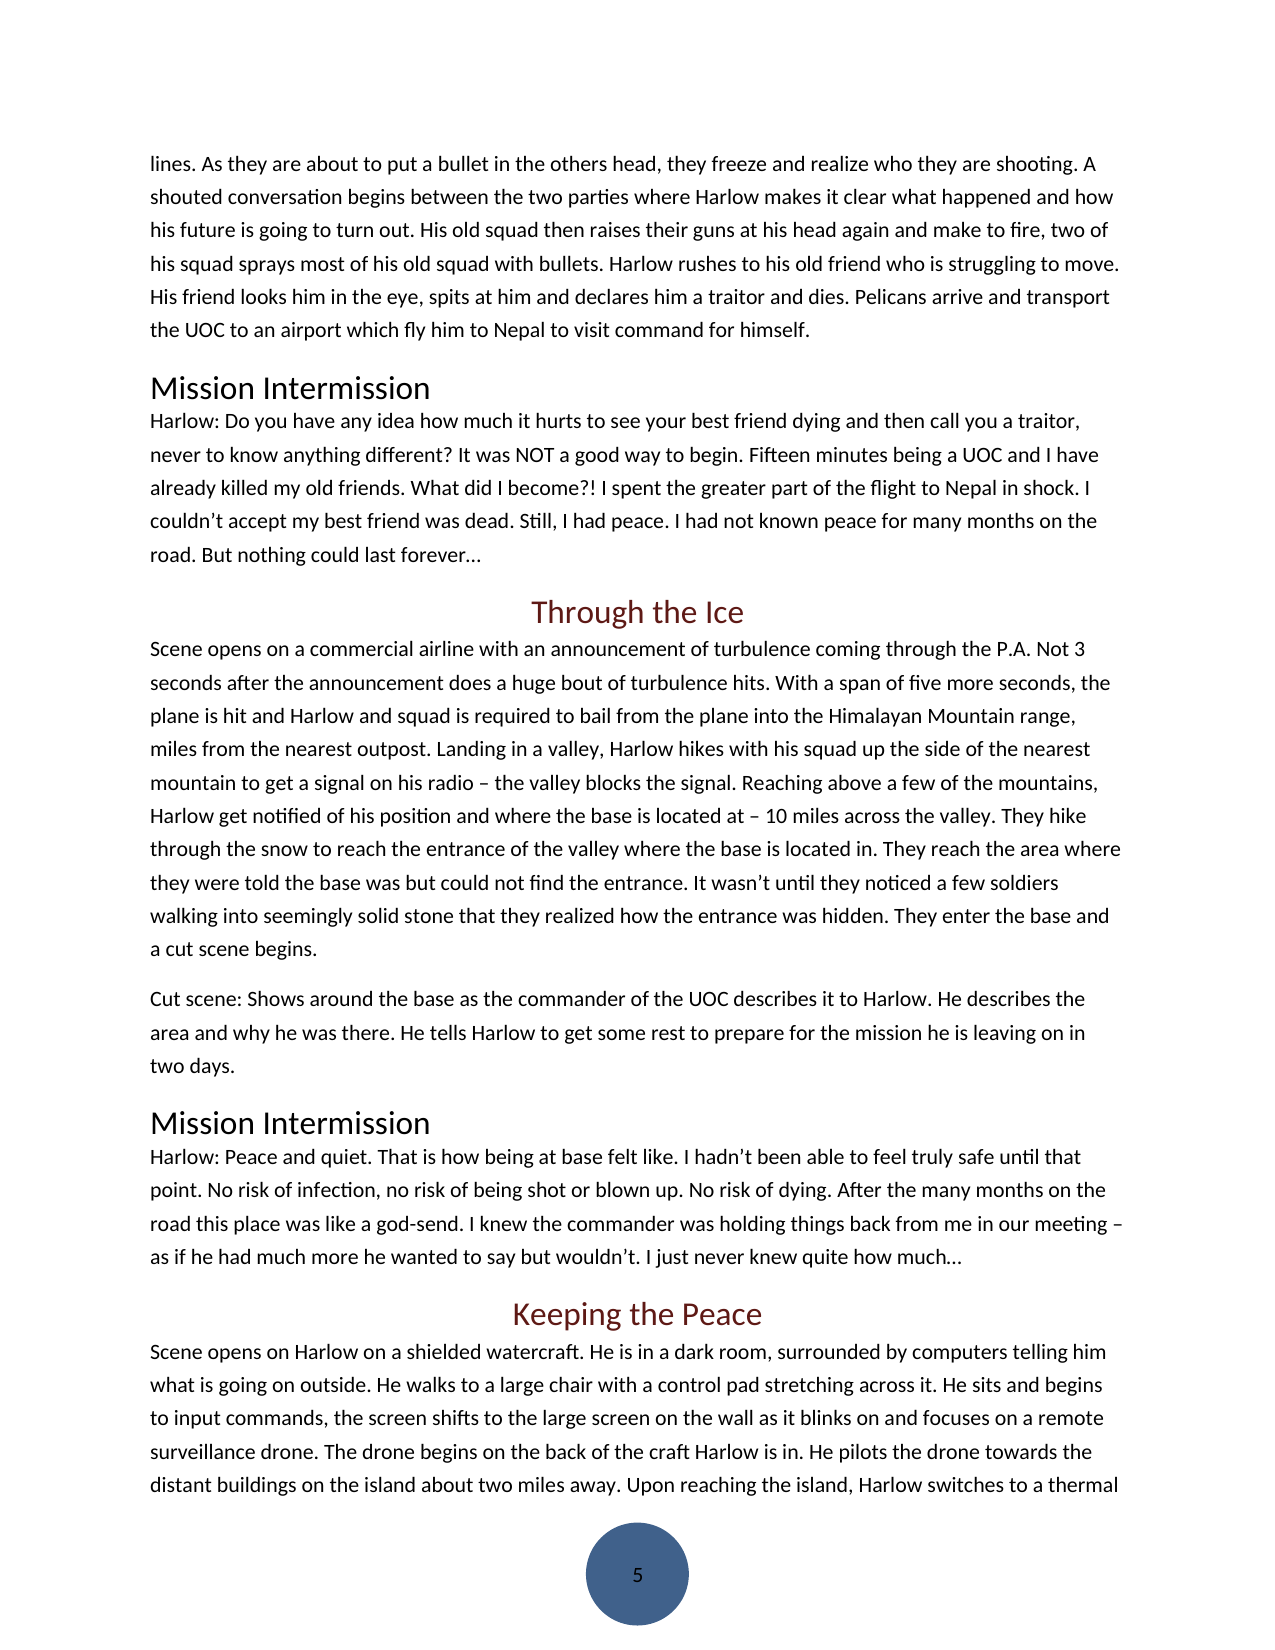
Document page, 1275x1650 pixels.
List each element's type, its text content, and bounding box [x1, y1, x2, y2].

subtitle Mission Intermission [150, 1102, 1125, 1143]
text Scene opens on a commercial airline with an announcement of turbulence coming through the P.A. Not 3 seconds after the announcement does a huge bout of turbulence hits. With a span of five more seconds, the plane is hit and Harlow and squad is required to bail from the plane into the Himalayan Mountain range, miles from the nearest outpost. Landing in a valley, Harlow hikes with his squad up the side of the nearest mountain to get a signal on his radio – the valley blocks the signal. Reaching above a few of the mountains, Harlow get notified of his position and where the base is located at – 10 miles across the valley. They hike through the snow to reach the entrance of the valley where the base is located in. They reach the area where they were told the base was but could not find the entrance. It wasn’t until they noticed a few soldiers walking into seemingly solid stone that they realized how the entrance was hidden. They enter the base and a cut scene begins. [150, 636, 1125, 962]
subtitle Through the Ice [150, 591, 1125, 631]
text Cut scene: Shows around the base as the commander of the UOC describes it to Harlow. He describes the area and why he was there. He tells Harlow to get some rest to prepare for the mission he is leaving on in two days. [150, 986, 1125, 1079]
subtitle Keeping the Peace [150, 1293, 1125, 1334]
subtitle Mission Intermission [150, 367, 1125, 407]
text Harlow: Do you have any idea how much it hurts to see your best friend dying and then call you a traitor, never to know anything different? It was NOT a good way to begin. Fifteen minutes being a UOC and I have already killed my old friends. What did I become?! I spent the greater part of the flight to Nepal in shock. I couldn’t accept my best friend was dead. Still, I had peace. I had not known peace for many months on the road. But nothing could last forever… [150, 407, 1125, 567]
